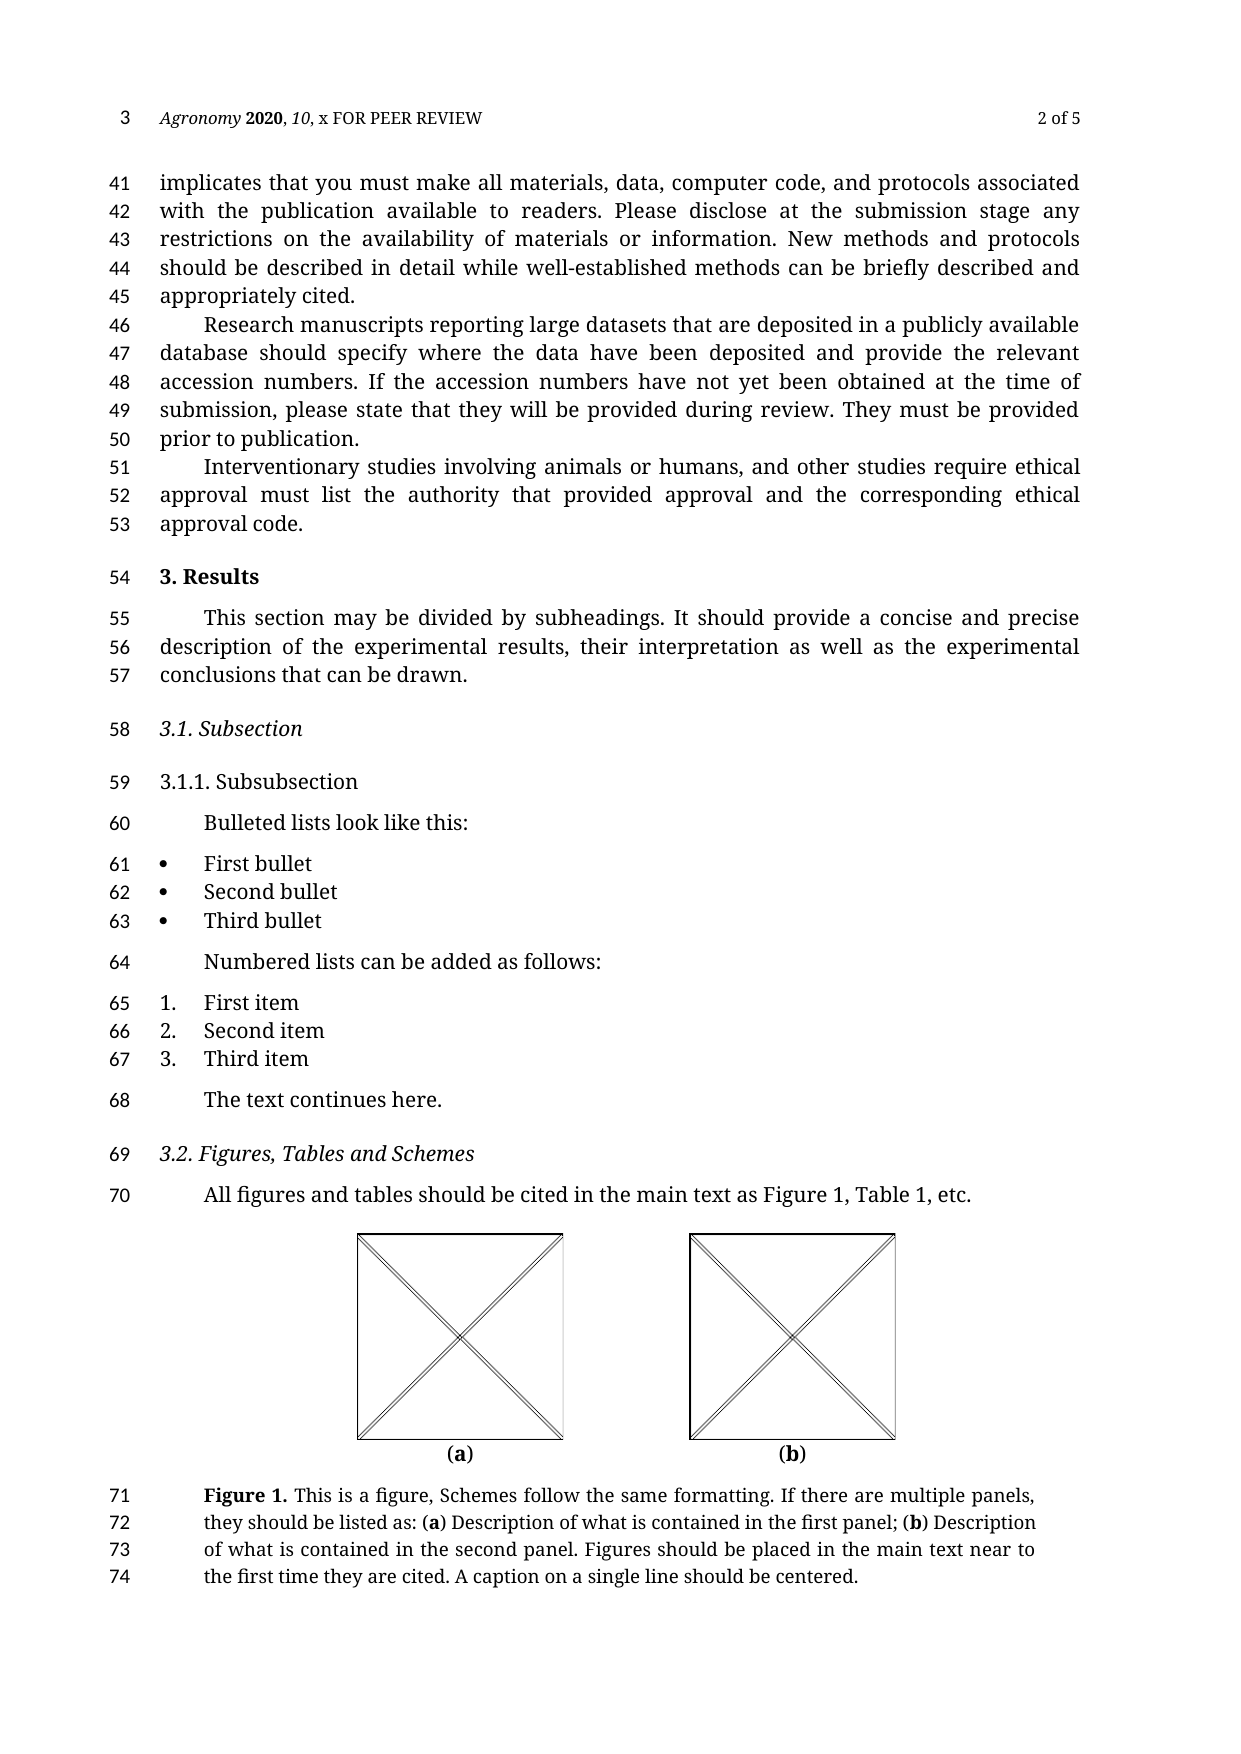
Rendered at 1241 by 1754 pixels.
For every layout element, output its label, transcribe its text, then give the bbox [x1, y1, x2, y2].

list Bulleted lists look like this: [159, 808, 1081, 836]
subtitle 3.1.1. Subsubsection [159, 767, 1081, 796]
text Second item [159, 1016, 1081, 1044]
table_header (a) [289, 1233, 631, 1468]
text Interventionary studies involving animals or humans, and other studies require ethical approval must list the authority that provided approval and the corresponding ethical approval code. [159, 452, 1081, 537]
picture [689, 1233, 896, 1440]
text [159, 168, 1081, 310]
list The text continues here. [159, 1086, 1081, 1114]
text First item [159, 988, 1081, 1016]
text Third item [159, 1044, 1081, 1073]
subtitle 3.2. Figures, Tables and Schemes [159, 1139, 1081, 1167]
table_header (b) [631, 1233, 953, 1468]
text Third bullet [159, 906, 1081, 934]
text Research manuscripts reporting large datasets that are deposited in a publicly available database should specify where the data have been deposited and provide the relevant accession numbers. If the accession numbers have not yet been obtained at the time of submission, please state that they will be provided during review. They must be provided prior to publication. [159, 310, 1081, 452]
subtitle 3.1. Subsection [159, 714, 1081, 742]
picture [357, 1233, 564, 1440]
subtitle 3. Results [159, 562, 1081, 591]
text First bullet [159, 849, 1081, 877]
text All figures and tables should be cited in the main text as Figure 1, Table 1, etc. [159, 1180, 1081, 1208]
text Figure 1. This is a figure, Schemes follow the same formatting. If there are multiple panels, they should be listed as: (a) Description of what is contained in the first panel; (b) Description of what is contained in the second panel. Figures should be placed in the main text near to the first time they are cited. A caption on a single line should be centered. [204, 1481, 1036, 1589]
list Numbered lists can be added as follows: [159, 947, 1081, 975]
text Second bullet [159, 877, 1081, 906]
text This section may be divided by subheadings. It should provide a concise and precise description of the experimental results, their interpretation as well as the experimental conclusions that can be drawn. [159, 603, 1081, 689]
